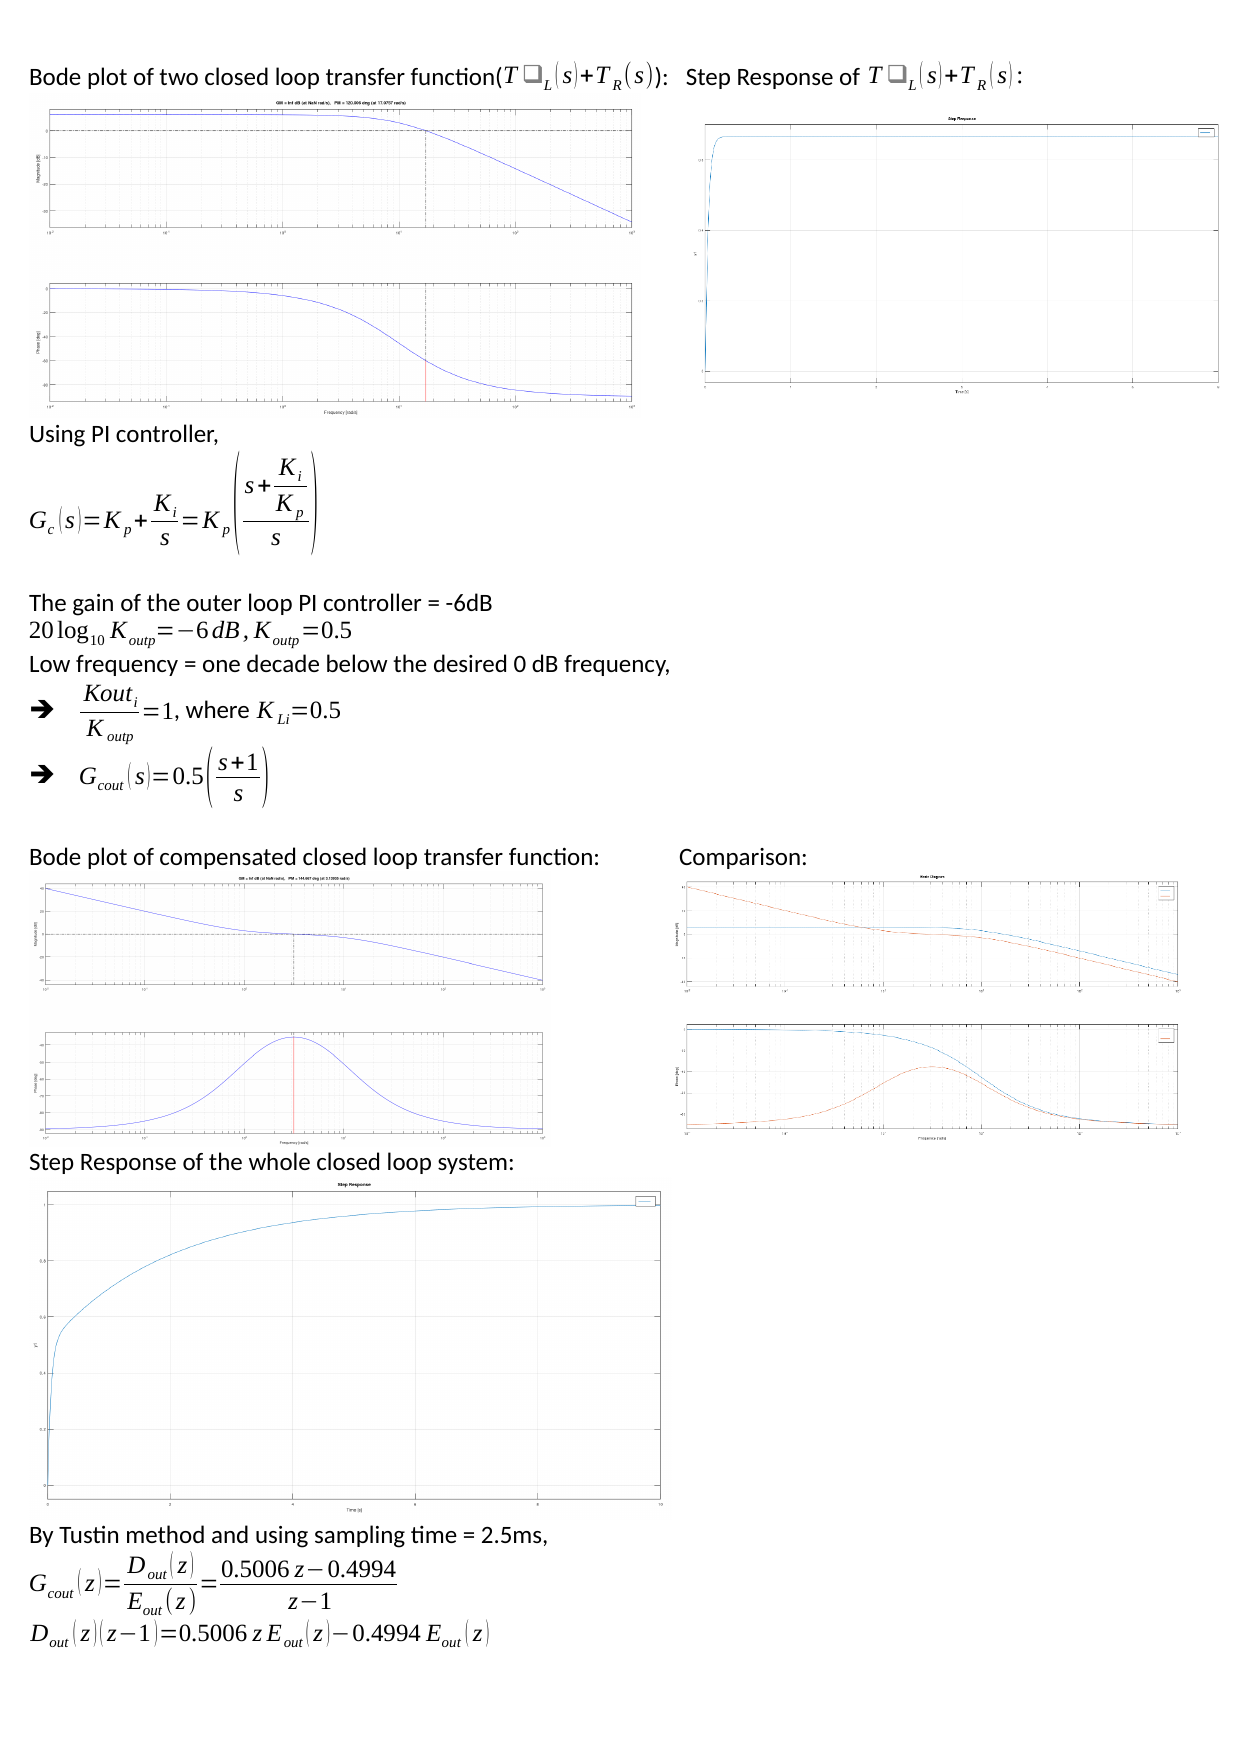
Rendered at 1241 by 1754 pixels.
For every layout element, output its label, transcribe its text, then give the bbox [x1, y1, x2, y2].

picture [28, 93, 641, 418]
text Bode plot of two closed loop transfer function(): Step Response of [29, 60, 1196, 93]
picture [28, 1177, 673, 1520]
text Bode plot of compensated closed loop transfer function: Comparison: [29, 841, 1196, 871]
text The gain of the outer loop PI controller = -6dB [29, 587, 1196, 617]
list , where [29, 679, 1196, 745]
picture [667, 872, 1184, 1146]
text By Tustin method and using sampling time = 2.5ms, [29, 1519, 1196, 1550]
picture [692, 109, 1226, 398]
text Step Response of the whole closed loop system: [29, 1146, 1196, 1177]
text Using PI controller, [29, 418, 1196, 448]
picture [28, 871, 551, 1147]
text Low frequency = one decade below the desired 0 dB frequency, [29, 648, 1196, 679]
